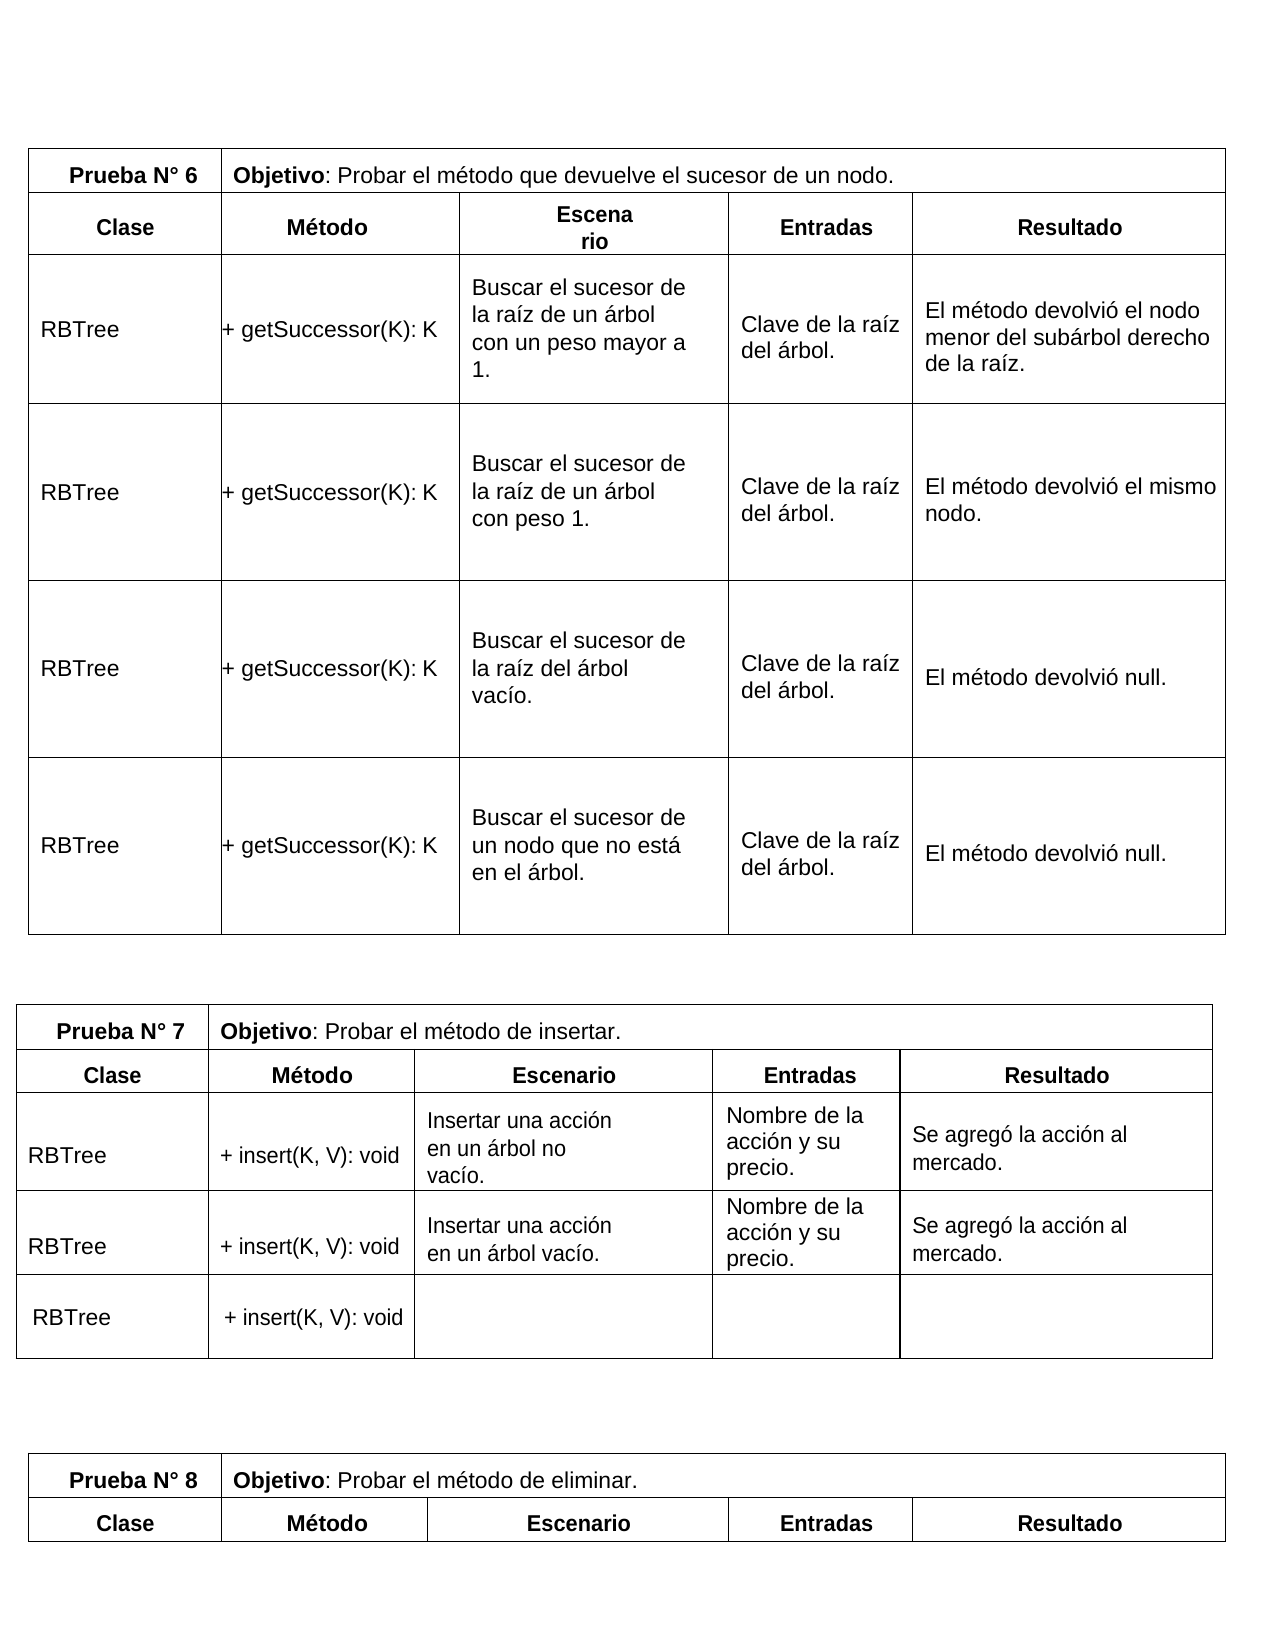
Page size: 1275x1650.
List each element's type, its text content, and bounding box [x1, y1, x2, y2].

table_header Prueba N° 6 [29, 149, 221, 192]
table_cell Buscar el sucesor de la raíz del árbol vacío. [460, 581, 728, 757]
table_cell Método [222, 193, 459, 254]
table_cell + getSuccessor(K): K [222, 255, 459, 403]
table_cell Buscar el sucesor de la raíz de un árbol con un peso mayor a 1. [460, 255, 728, 403]
table_cell El método devolvió null. [913, 758, 1225, 933]
table_cell Clave de la raíz del árbol. [729, 255, 912, 403]
table_cell [901, 1275, 1212, 1358]
table_cell + insert(K, V): void [209, 1275, 414, 1358]
table_cell Resultado [901, 1050, 1212, 1092]
table_cell Método [222, 1498, 427, 1541]
table_cell El método devolvió el nodo menor del subárbol derecho de la raíz. [913, 255, 1225, 403]
table_cell RBTree [17, 1275, 208, 1358]
table_cell Insertar una acción en un árbol no vacío. [415, 1093, 712, 1190]
table_header Objetivo: Probar el método de eliminar. [222, 1454, 1225, 1497]
table_cell RBTree [29, 581, 221, 757]
table_cell Buscar el sucesor de un nodo que no está en el árbol. [460, 758, 728, 933]
table_cell Entradas [729, 193, 912, 254]
table_cell Entradas [729, 1498, 912, 1541]
table_cell RBTree [17, 1093, 208, 1190]
table_cell Insertar una acción en un árbol vacío. [415, 1191, 712, 1274]
table_cell [415, 1275, 712, 1358]
table_header Prueba N° 8 [29, 1454, 221, 1497]
table_cell [713, 1275, 899, 1358]
table_cell + getSuccessor(K): K [222, 404, 459, 579]
table_cell Método [209, 1050, 414, 1092]
table_cell Se agregó la acción al mercado. [901, 1093, 1212, 1190]
table_cell El método devolvió el mismo nodo. [913, 404, 1225, 579]
table_cell Se agregó la acción al mercado. [901, 1191, 1212, 1274]
table_cell Clase [29, 193, 221, 254]
table_cell + getSuccessor(K): K [222, 758, 459, 933]
table_cell Clave de la raíz del árbol. [729, 581, 912, 757]
table_header Objetivo: Probar el método de insertar. [209, 1005, 1212, 1049]
table_cell Resultado [913, 1498, 1225, 1541]
table_cell RBTree [17, 1191, 208, 1274]
table_cell RBTree [29, 758, 221, 933]
table_cell Clave de la raíz del árbol. [729, 758, 912, 933]
table_header Objetivo: Probar el método que devuelve el sucesor de un nodo. [222, 149, 1225, 192]
table_cell + insert(K, V): void [209, 1191, 414, 1274]
table_cell RBTree [29, 255, 221, 403]
table_cell Resultado [913, 193, 1225, 254]
table_cell Clave de la raíz del árbol. [729, 404, 912, 579]
table_cell Escenario [460, 193, 728, 254]
table_cell Entradas [713, 1050, 899, 1092]
table_cell Escenario [428, 1498, 728, 1541]
table_cell Buscar el sucesor de la raíz de un árbol con peso 1. [460, 404, 728, 579]
table_cell Nombre de la acción y su precio. [713, 1191, 899, 1274]
table_cell + insert(K, V): void [209, 1093, 414, 1190]
table_cell Nombre de la acción y su precio. [713, 1093, 899, 1190]
table_cell RBTree [29, 404, 221, 579]
table_cell Clase [29, 1498, 221, 1541]
table_header Prueba N° 7 [17, 1005, 208, 1049]
table_cell + getSuccessor(K): K [222, 581, 459, 757]
table_cell El método devolvió null. [913, 581, 1225, 757]
table_cell Clase [17, 1050, 208, 1092]
table_cell Escenario [415, 1050, 712, 1092]
